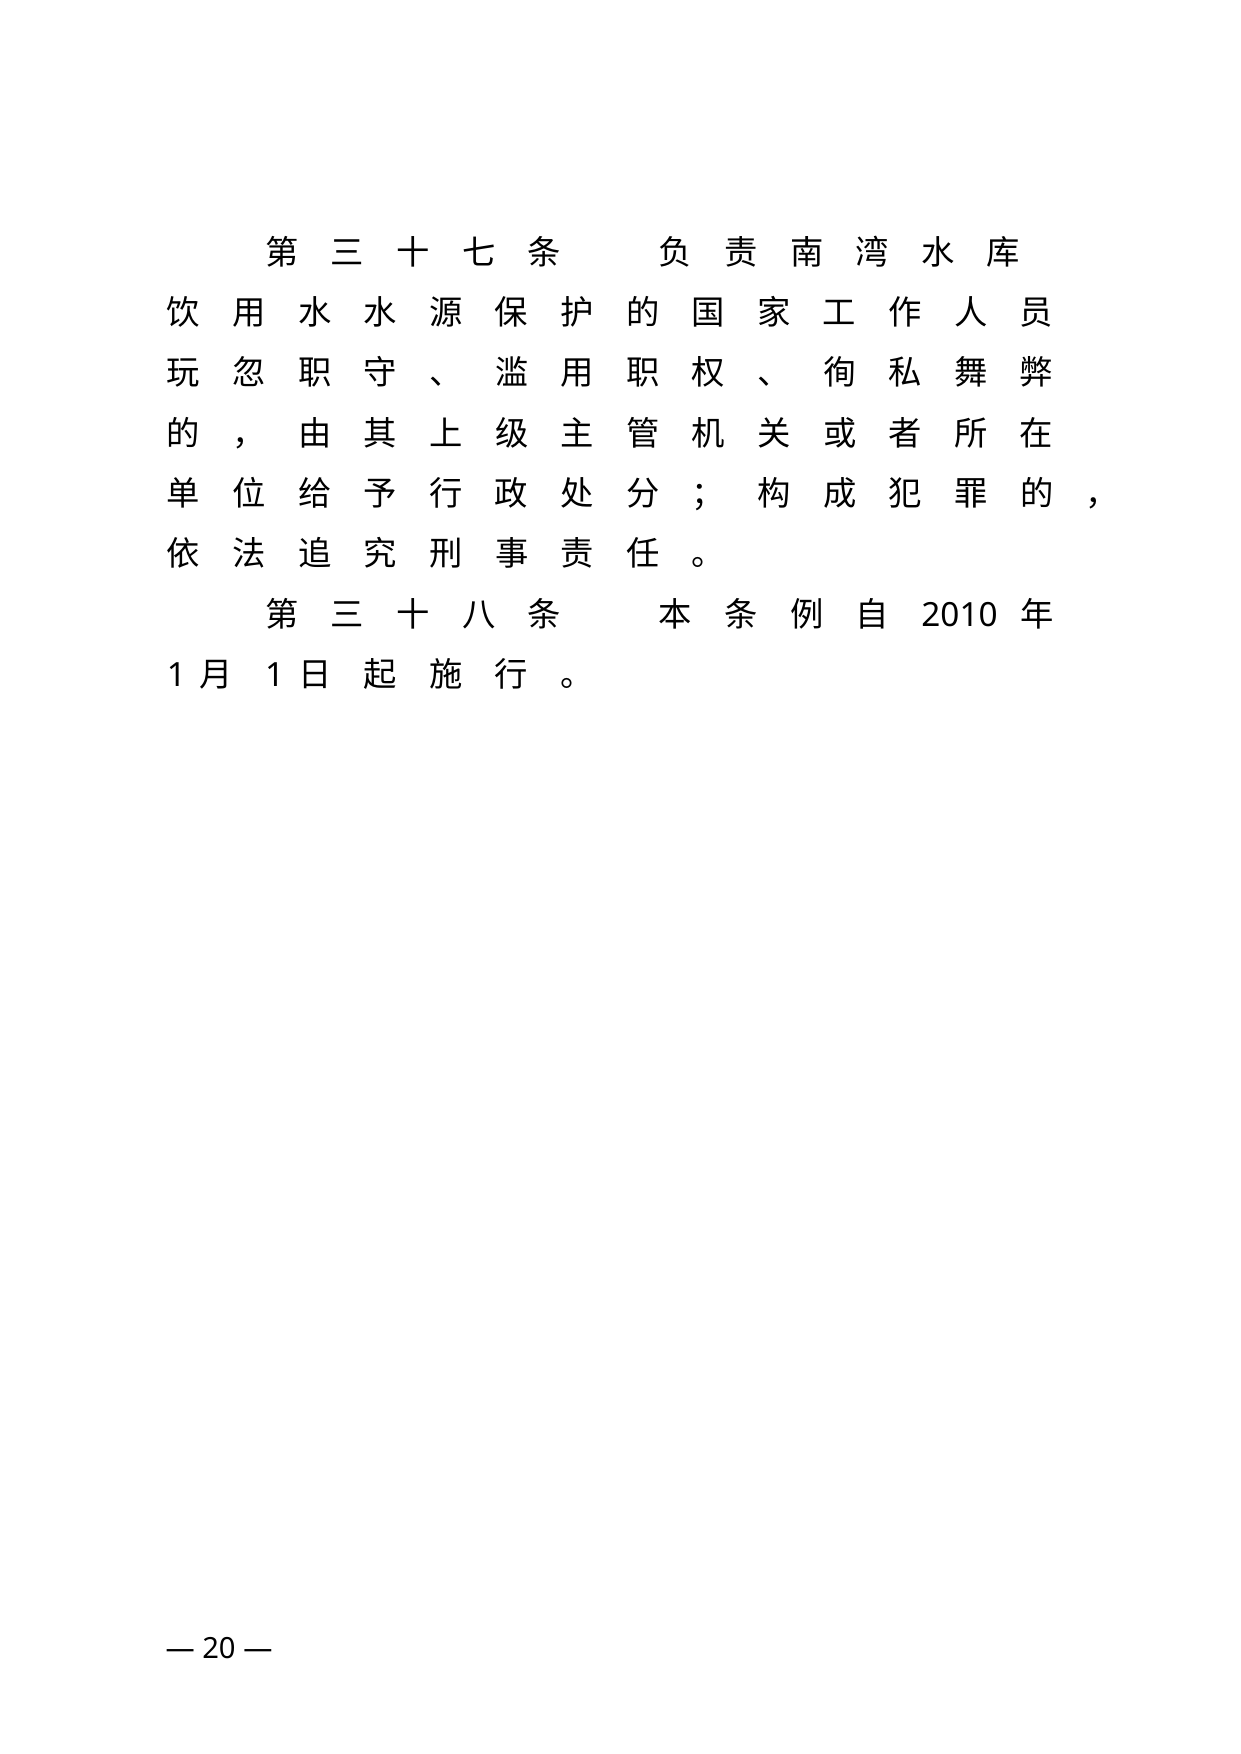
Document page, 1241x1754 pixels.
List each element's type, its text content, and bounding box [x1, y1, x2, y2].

text 第三十八条 本条例自2010年1月1日起施行。 [167, 581, 1085, 702]
text 第三十七条 负责南湾水库饮用水水源保护的国家工作人员玩忽职守、滥用职权、徇私舞弊的，由其上级主管机关或者所在单位给予行政处分；构成犯罪的，依法追究刑事责任。 [167, 219, 1085, 581]
